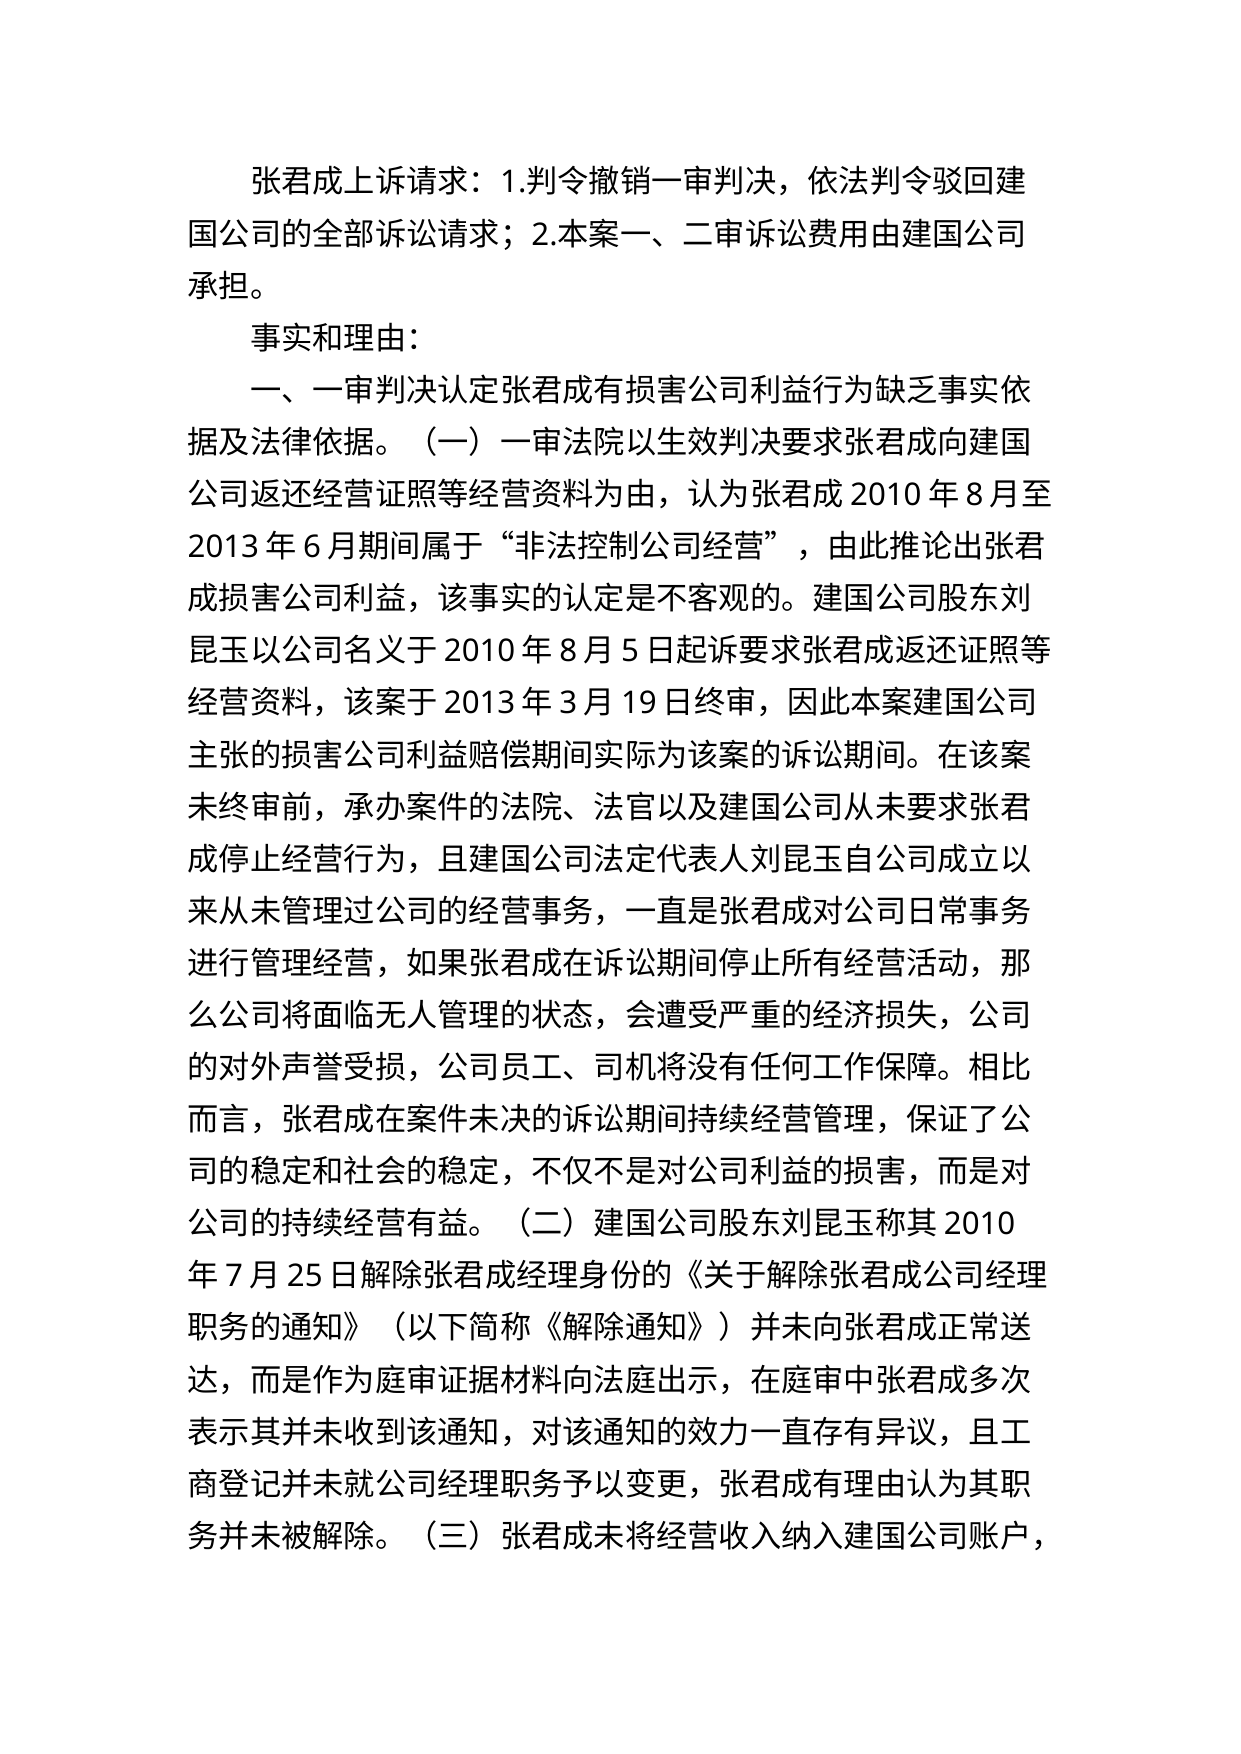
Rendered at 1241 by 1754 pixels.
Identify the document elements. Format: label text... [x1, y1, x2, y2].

text 事实和理由： [187, 306, 1053, 358]
text 张君成上诉请求：1.判令撤销一审判决，依法判令驳回建国公司的全部诉讼请求；2.本案一、二审诉讼费用由建国公司承担。 [187, 150, 1053, 306]
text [187, 358, 1053, 1556]
